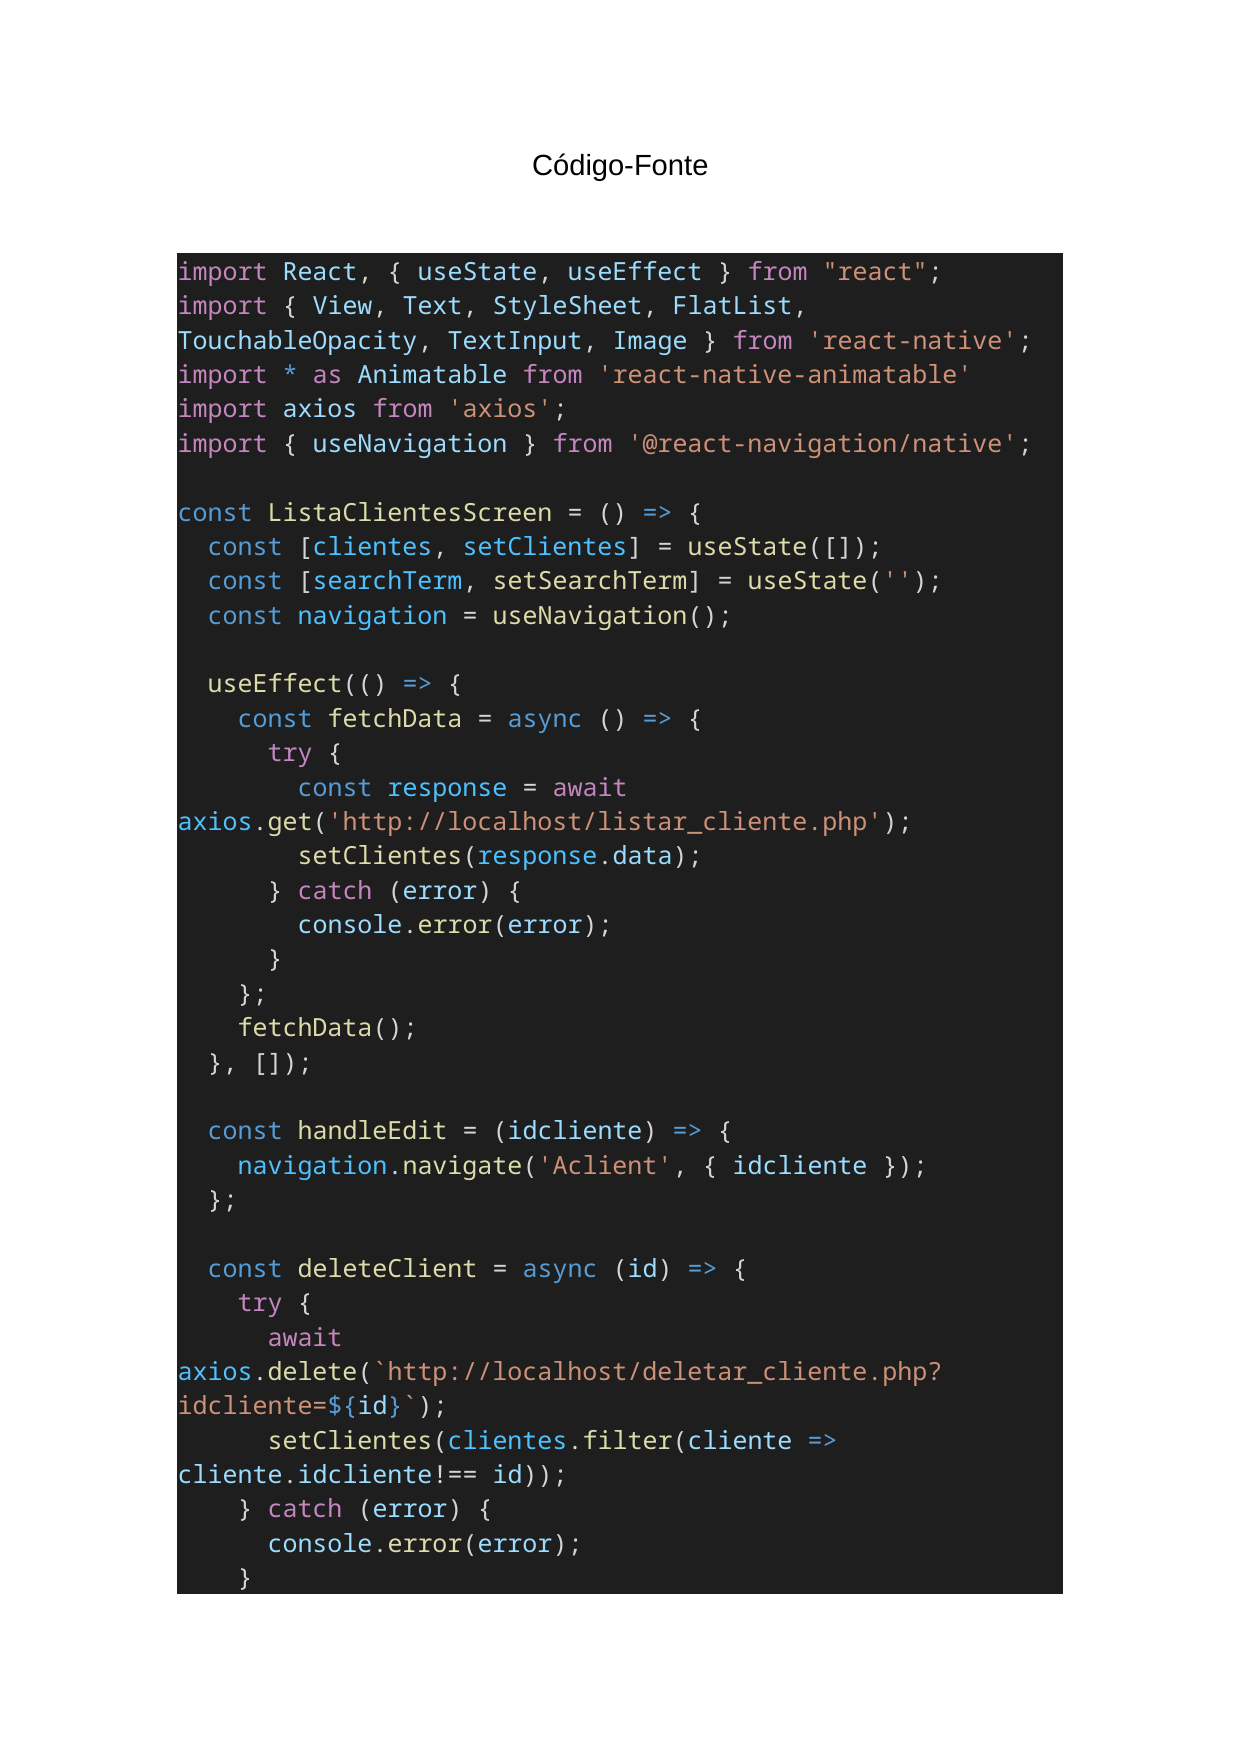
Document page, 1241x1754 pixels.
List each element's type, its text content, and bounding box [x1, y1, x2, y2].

text console.error(error); [177, 906, 1063, 941]
text useEffect(() => { [177, 666, 1063, 700]
text const [clientes, setClientes] = useState([]); [177, 528, 1063, 563]
text Código-Fonte [177, 148, 1063, 181]
text const fetchData = async () => { [177, 700, 1063, 734]
text const deleteClient = async (id) => { [177, 1250, 1063, 1284]
text import React, { useState, useEffect } from "react"; [177, 253, 1063, 288]
text } [177, 1559, 1063, 1594]
text setClientes(clientes.filter(cliente => cliente.idcliente!== id)); [177, 1422, 1063, 1491]
text } [177, 941, 1063, 975]
text import * as Animatable from 'react-native-animatable' [177, 356, 1063, 391]
text navigation.navigate('Aclient', { idcliente }); [177, 1147, 1063, 1181]
text const handleEdit = (idcliente) => { [177, 1113, 1063, 1147]
text const ListaClientesScreen = () => { [177, 494, 1063, 528]
text import axios from 'axios'; [177, 391, 1063, 425]
text } catch (error) { [177, 872, 1063, 906]
text const navigation = useNavigation(); [177, 597, 1063, 631]
text try { [177, 1284, 1063, 1319]
text setClientes(response.data); [177, 838, 1063, 872]
text }; [177, 1181, 1063, 1216]
text try { [177, 734, 1063, 769]
text const response = await axios.get('http://localhost/listar_cliente.php'); [177, 769, 1063, 838]
text fetchData(); [177, 1009, 1063, 1044]
text await axios.delete(`http://localhost/deletar_cliente.php?idcliente=${id}`); [177, 1319, 1063, 1422]
text const [searchTerm, setSearchTerm] = useState(''); [177, 563, 1063, 597]
text console.error(error); [177, 1525, 1063, 1559]
text }, []); [177, 1044, 1063, 1078]
text import { useNavigation } from '@react-navigation/native'; [177, 425, 1063, 459]
text import { View, Text, StyleSheet, FlatList, TouchableOpacity, TextInput, Image } from 'react-native'; [177, 288, 1063, 356]
text }; [177, 975, 1063, 1009]
text } catch (error) { [177, 1491, 1063, 1525]
